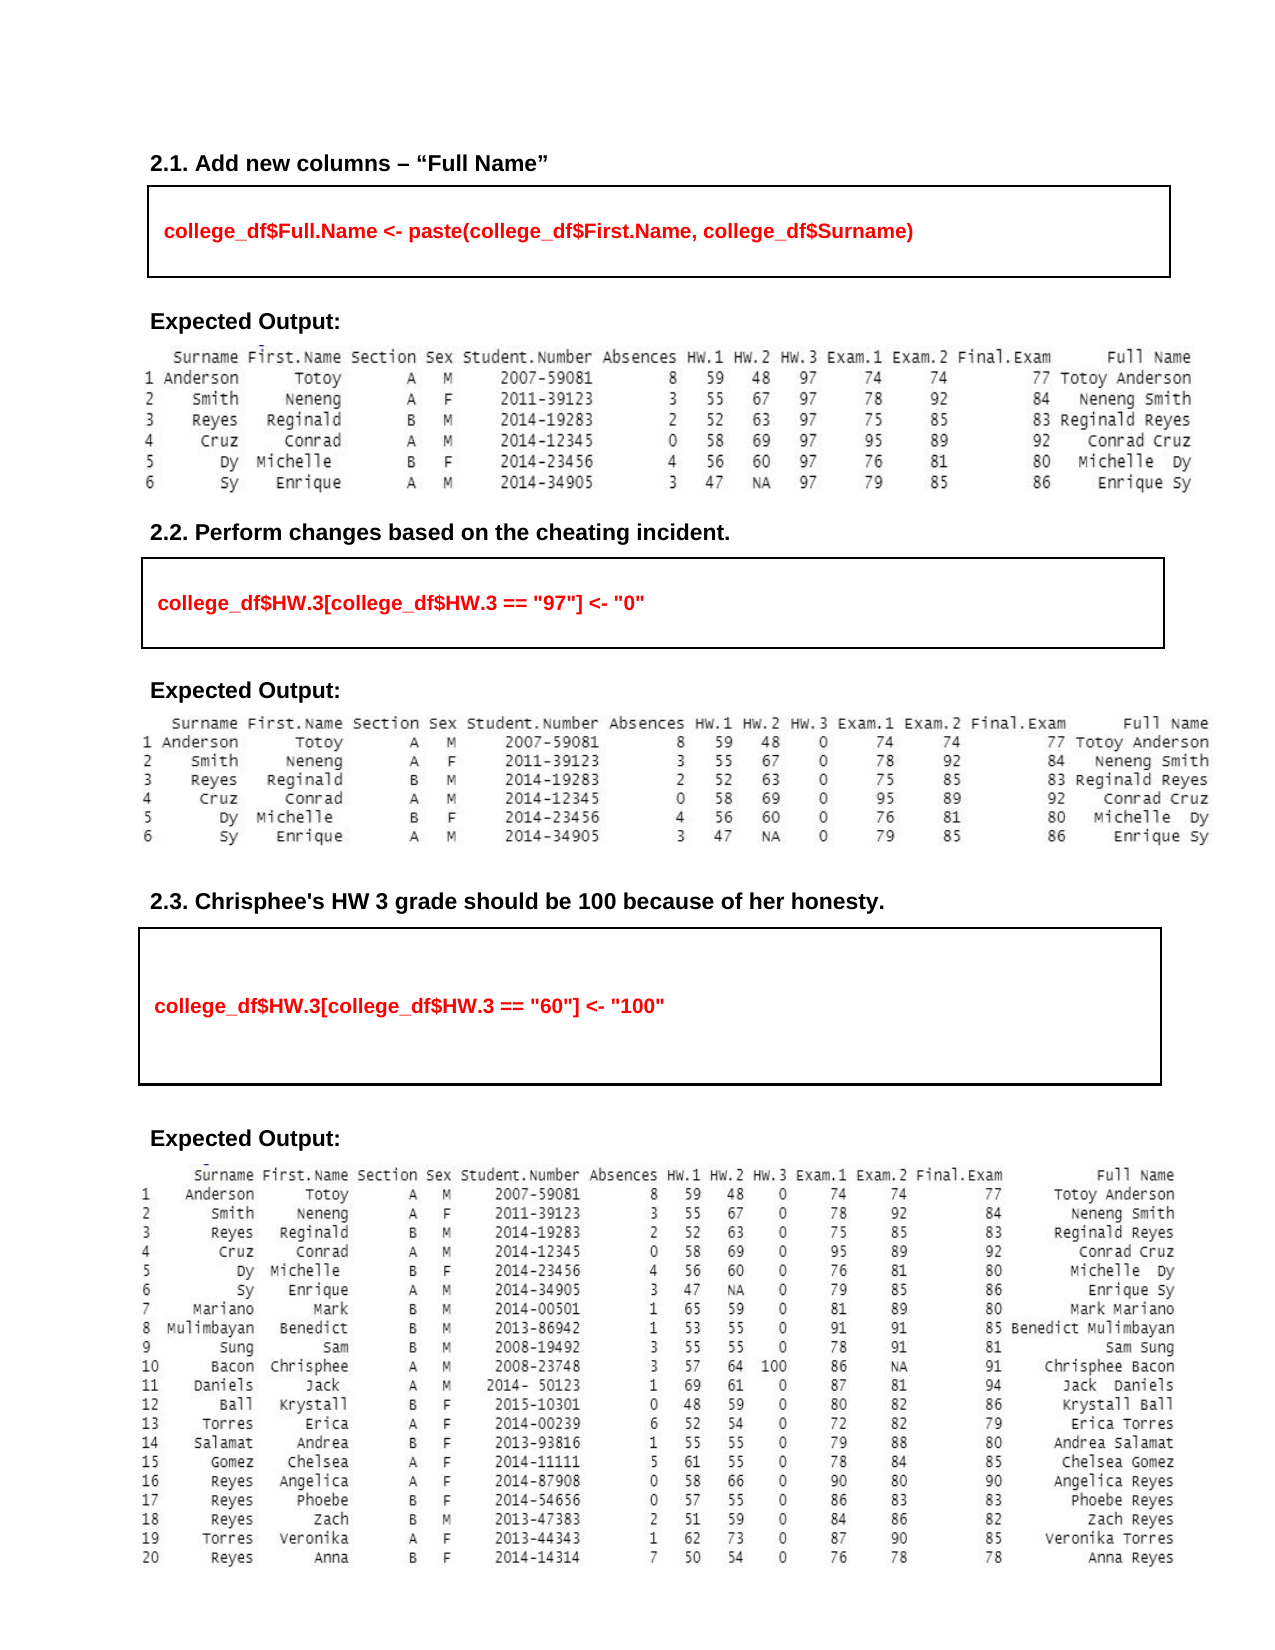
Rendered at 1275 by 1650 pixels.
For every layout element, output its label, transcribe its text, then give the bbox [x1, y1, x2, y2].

picture [142, 715, 1225, 849]
text 2.2. Perform changes based on the cheating incident. [150, 519, 1125, 545]
text Expected Output: [150, 308, 1125, 334]
text 2.1. Add new columns – “Full Name” [150, 150, 1125, 176]
picture [139, 1164, 1179, 1568]
picture [143, 345, 1214, 494]
text Expected Output: [150, 1125, 1125, 1151]
text 2.3. Chrisphee's HW 3 grade should be 100 because of her honesty. [150, 888, 1125, 914]
text Expected Output: [150, 677, 1125, 703]
